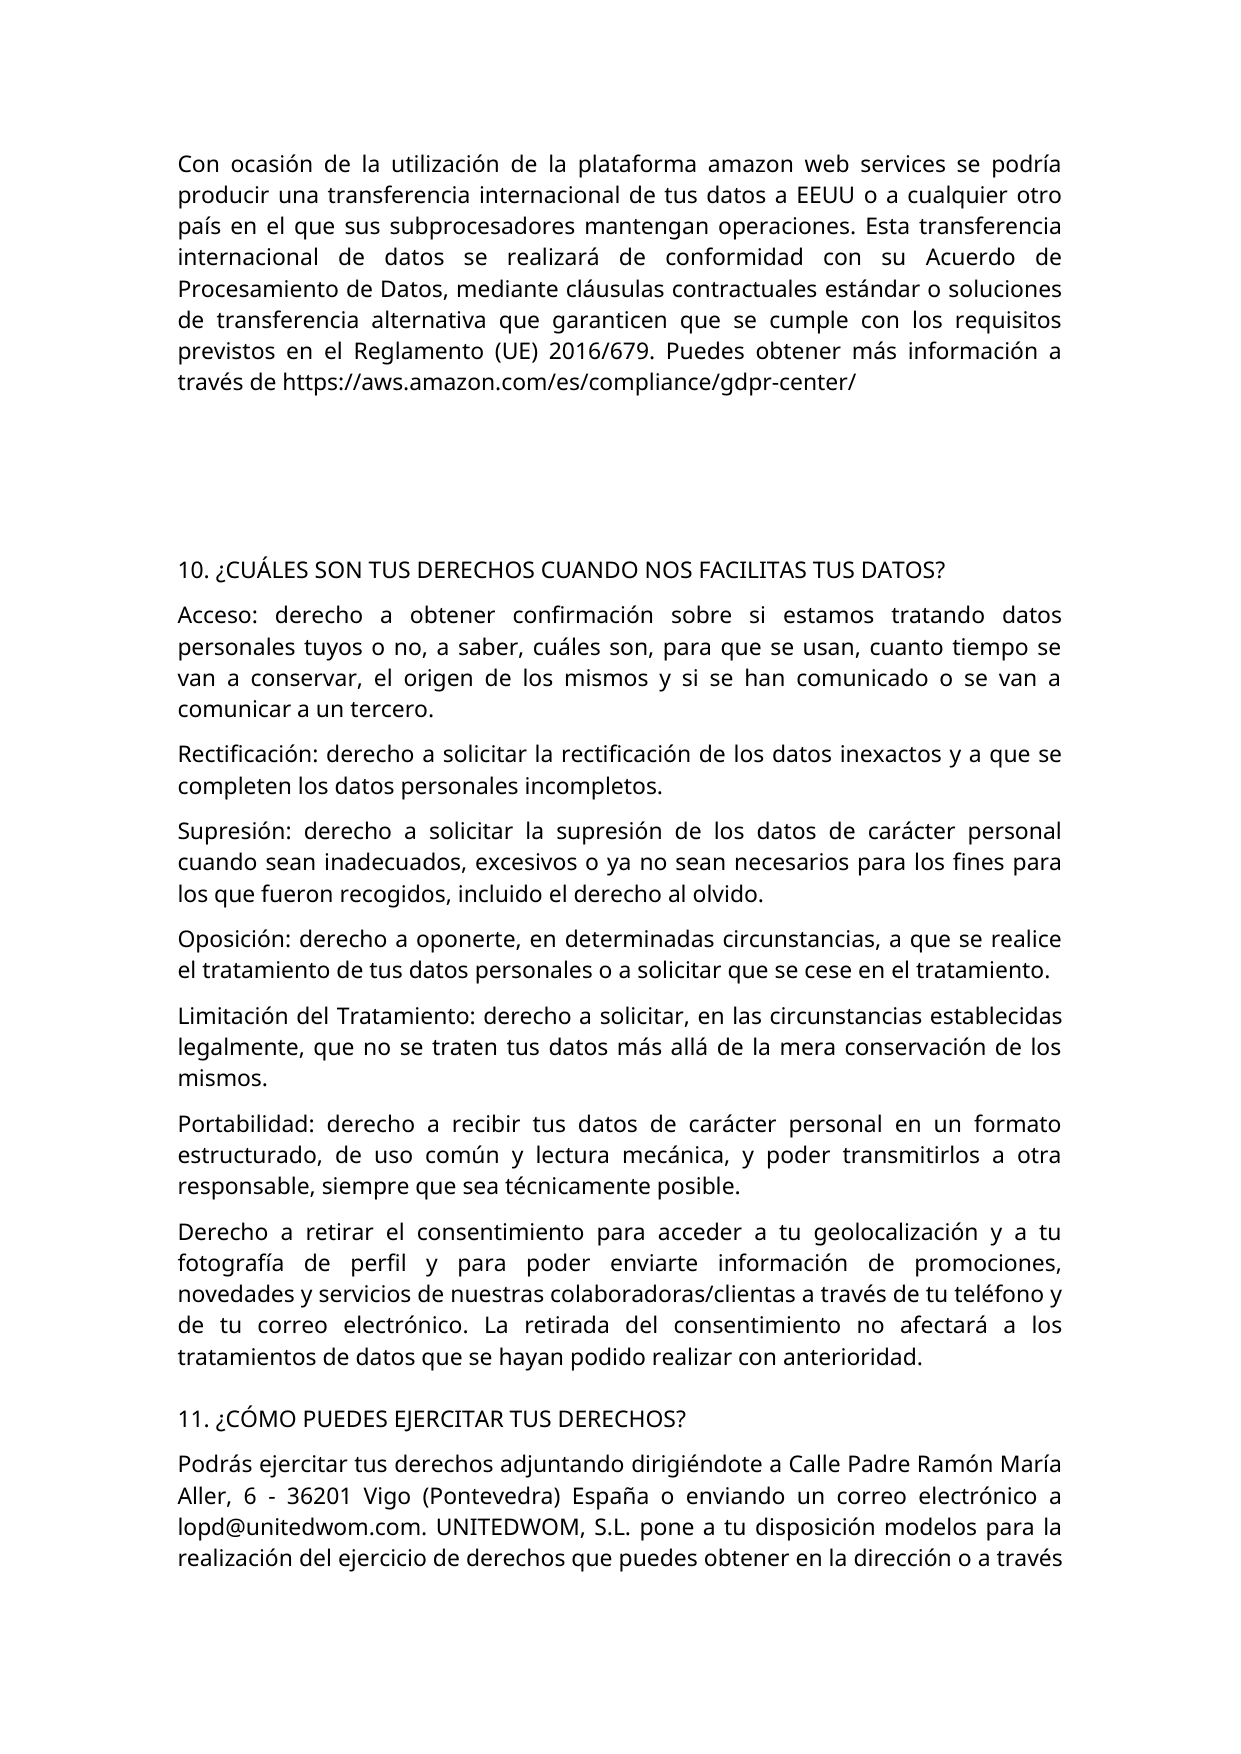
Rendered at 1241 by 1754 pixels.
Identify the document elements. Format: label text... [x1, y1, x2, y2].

text Con ocasión de la utilización de la plataforma amazon web services se podría producir una transferencia internacional de tus datos a EEUU o a cualquier otro país en el que sus subprocesadores mantengan operaciones. Esta transferencia internacional de datos se realizará de conformidad con su Acuerdo de Procesamiento de Datos, mediante cláusulas contractuales estándar o soluciones de transferencia alternativa que garanticen que se cumple con los requisitos previstos en el Reglamento (UE) 2016/679. Puedes obtener más información a través de https://aws.amazon.com/es/compliance/gdpr-center/ [177, 148, 1063, 398]
text Supresión: derecho a solicitar la supresión de los datos de carácter personal cuando sean inadecuados, excesivos o ya no sean necesarios para los fines para los que fueron recogidos, incluido el derecho al olvido. [177, 815, 1063, 909]
text Acceso: derecho a obtener confirmación sobre si estamos tratando datos personales tuyos o no, a saber, cuáles son, para que se usan, cuanto tiempo se van a conservar, el origen de los mismos y si se han comunicado o se van a comunicar a un tercero. [177, 599, 1063, 724]
text Oposición: derecho a oponerte, en determinadas circunstancias, a que se realice el tratamiento de tus datos personales o a solicitar que se cese en el tratamiento. [177, 923, 1063, 986]
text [177, 1448, 1063, 1573]
text Limitación del Tratamiento: derecho a solicitar, en las circunstancias establecidas legalmente, que no se traten tus datos más allá de la mera conservación de los mismos. [177, 1000, 1063, 1093]
text Derecho a retirar el consentimiento para acceder a tu geolocalización y a tu fotografía de perfil y para poder enviarte información de promociones, novedades y servicios de nuestras colaboradoras/clientas a través de tu teléfono y de tu correo electrónico. La retirada del consentimiento no afectará a los tratamientos de datos que se hayan podido realizar con anterioridad. [177, 1216, 1063, 1372]
text Portabilidad: derecho a recibir tus datos de carácter personal en un formato estructurado, de uso común y lectura mecánica, y poder transmitirlos a otra responsable, siempre que sea técnicamente posible. [177, 1108, 1063, 1201]
text Rectificación: derecho a solicitar la rectificación de los datos inexactos y a que se completen los datos personales incompletos. [177, 738, 1063, 801]
text 11. ¿CÓMO PUEDES EJERCITAR TUS DERECHOS? [177, 1403, 1063, 1434]
text 10. ¿CUÁLES SON TUS DERECHOS CUANDO NOS FACILITAS TUS DATOS? [177, 554, 1063, 585]
